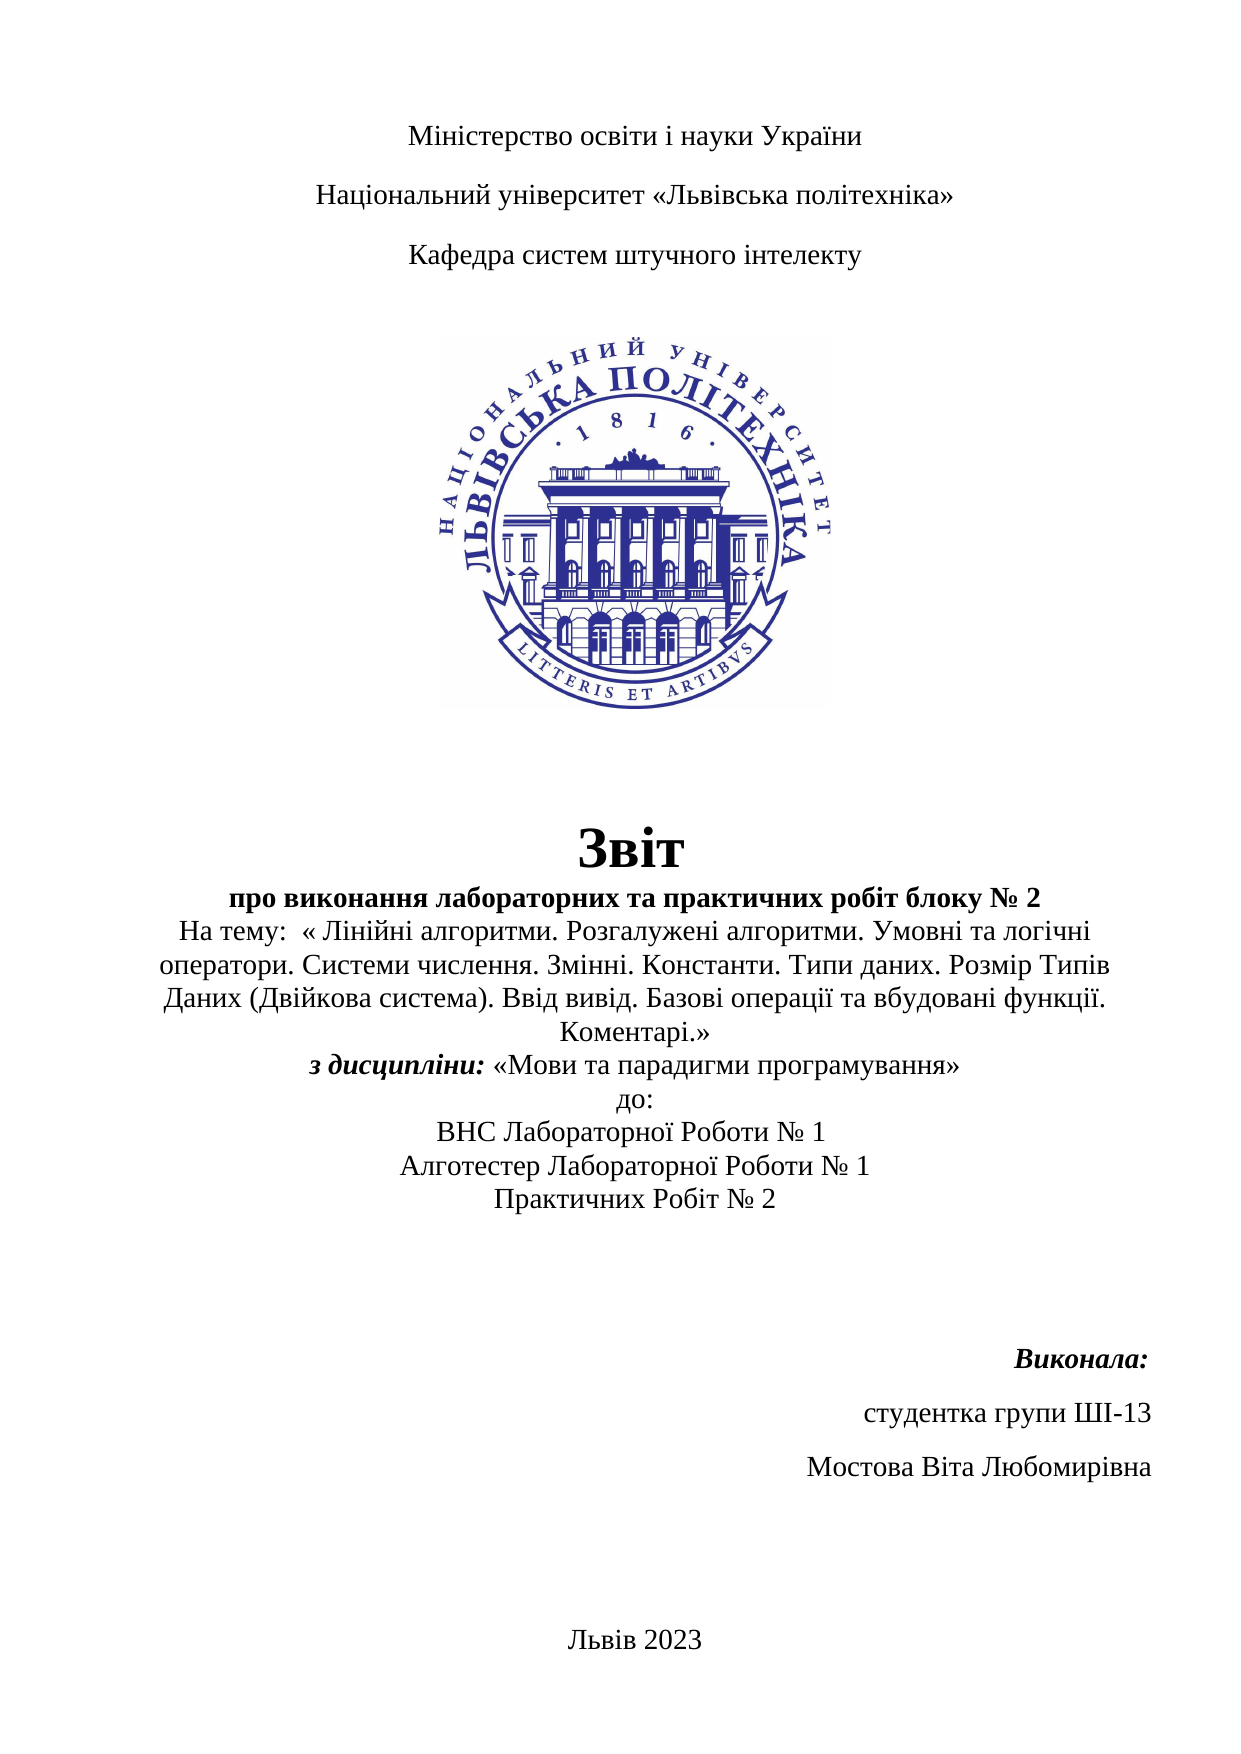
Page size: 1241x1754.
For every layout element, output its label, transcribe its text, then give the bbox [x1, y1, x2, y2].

text Мостова Віта Любомирівна [118, 1449, 1152, 1483]
text студентка групи ШІ-13 [118, 1395, 1152, 1429]
text Виконала: [118, 1341, 1152, 1374]
text Алготестер Лабораторної Роботи № 1 [118, 1148, 1152, 1182]
text про виконання лабораторних та практичних робіт блоку № 2 [118, 880, 1152, 913]
picture [439, 337, 831, 709]
text Кафедра систем штучного інтелекту [118, 237, 1152, 270]
text Національний університет «Львівська політехніка» [118, 177, 1152, 211]
text Звіт [118, 813, 1152, 880]
text до: [118, 1081, 1152, 1114]
text Міністерство освіти і науки України [118, 118, 1152, 152]
text На тему: « Лінійні алгоритми. Розгалужені алгоритми. Умовні та логічні оператори. Системи числення. Змінні. Константи. Типи даних. Розмір Типів Даних (Двійкова система). Ввід вивід. Базові операції та вбудовані функції. Коментарі.» [118, 913, 1152, 1047]
text Практичних Робіт № 2 [118, 1182, 1152, 1215]
text ВНС Лабораторної Роботи № 1 [118, 1114, 1152, 1148]
text з дисципліни: «Мови та парадигми програмування» [118, 1047, 1152, 1081]
